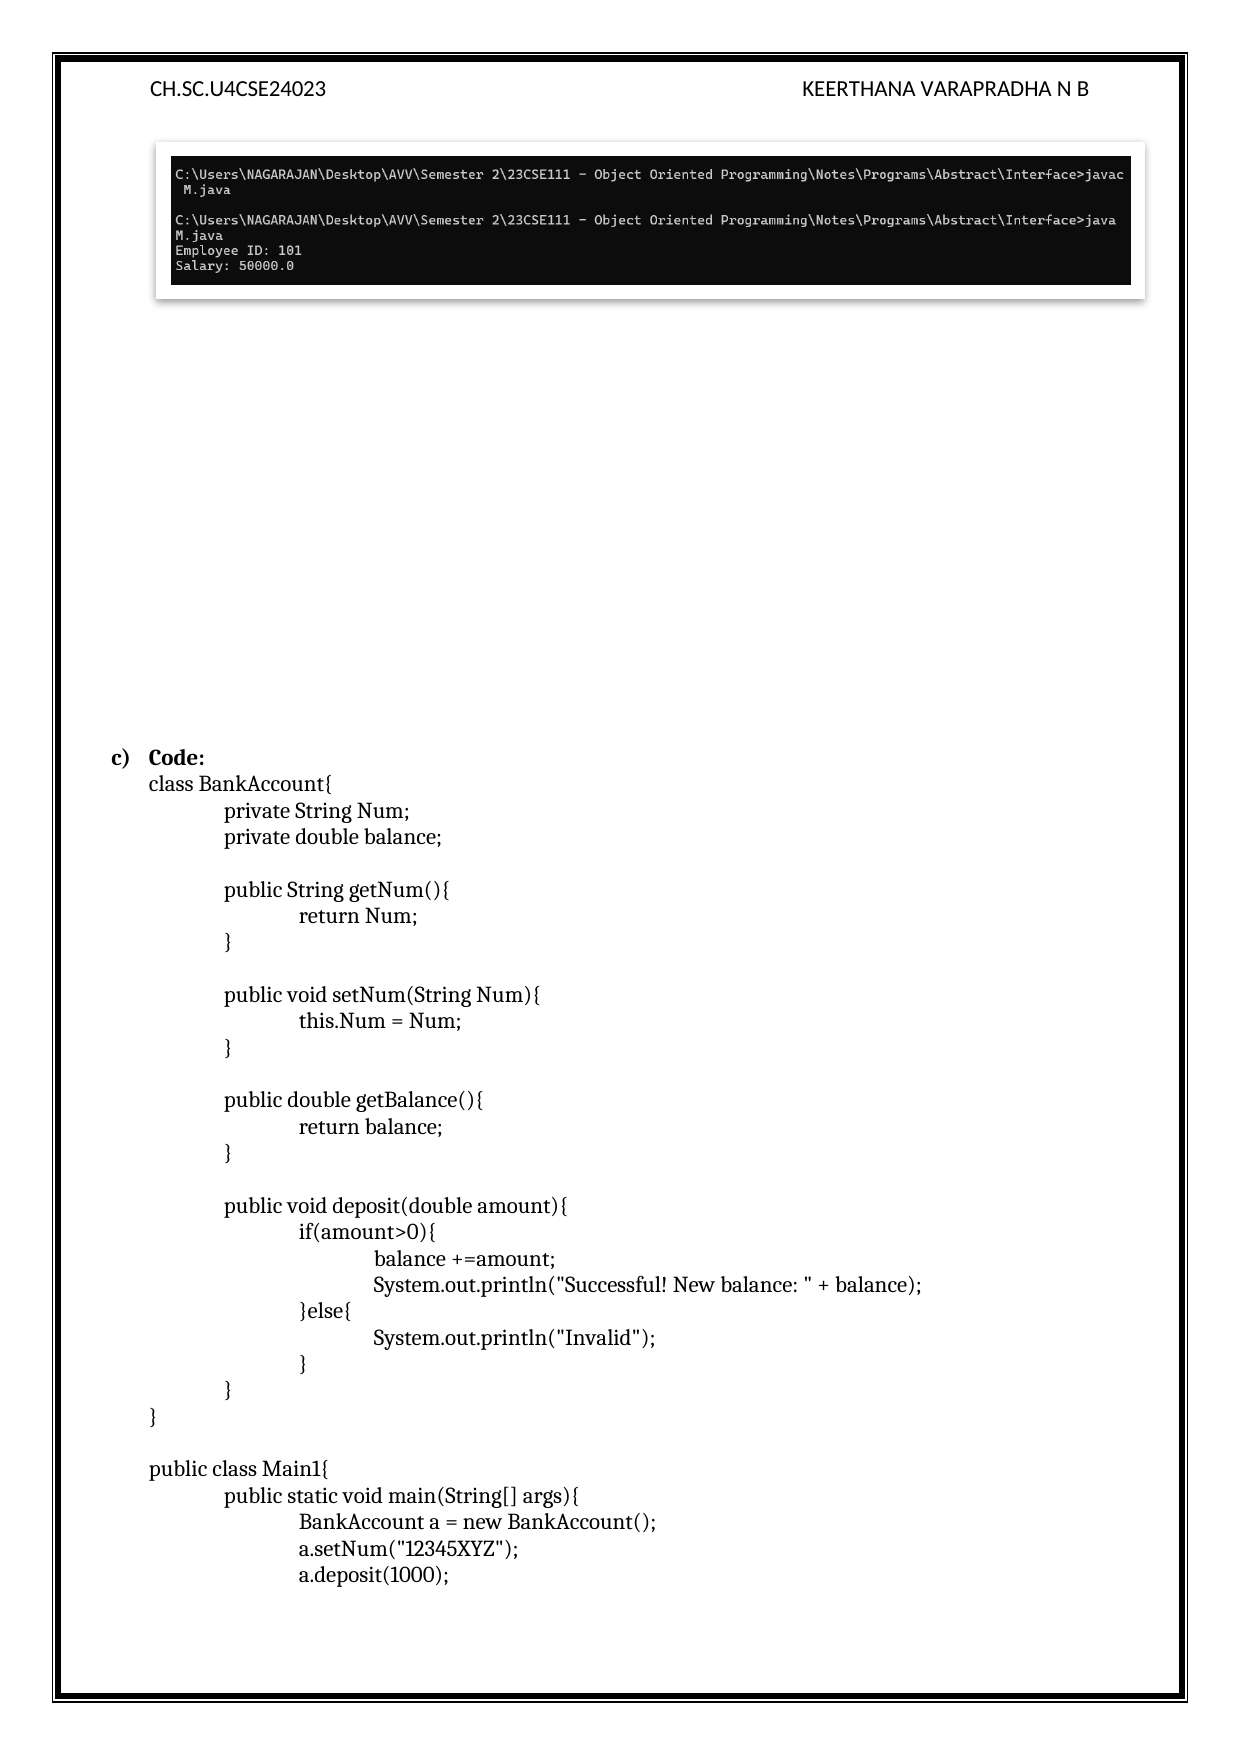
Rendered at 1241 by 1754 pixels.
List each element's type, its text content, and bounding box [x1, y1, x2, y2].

text } [149, 1034, 1152, 1061]
text return balance; [149, 1114, 1152, 1140]
text public double getBalance(){ [149, 1087, 1152, 1114]
text System.out.println("Successful! New balance: " + balance); [149, 1272, 1152, 1298]
text } [149, 1140, 1152, 1166]
text public void setNum(String Num){ [149, 982, 1152, 1008]
text class BankAccount{ [149, 771, 1152, 797]
text public void deposit(double amount){ [149, 1193, 1152, 1219]
text public class Main1{ [149, 1456, 1152, 1483]
text System.out.println("Invalid"); [149, 1324, 1152, 1351]
text this.Num = Num; [149, 1008, 1152, 1034]
text private double balance; [149, 824, 1152, 850]
text } [149, 1403, 1152, 1430]
text balance +=amount; [149, 1245, 1152, 1272]
text BankAccount a = new BankAccount(); [149, 1509, 1152, 1535]
text } [149, 1377, 1152, 1403]
list Code: [111, 745, 1152, 771]
text private String Num; [149, 797, 1152, 824]
text a.setNum("12345XYZ"); [149, 1535, 1152, 1562]
picture [171, 156, 1131, 285]
text public static void main(String[] args){ [149, 1483, 1152, 1509]
text } [149, 1351, 1152, 1377]
text if(amount>0){ [149, 1219, 1152, 1245]
text return Num; [149, 903, 1152, 929]
text } [149, 929, 1152, 956]
text a.deposit(1000); [149, 1562, 1152, 1588]
text }else{ [149, 1298, 1152, 1324]
text public String getNum(){ [149, 876, 1152, 903]
